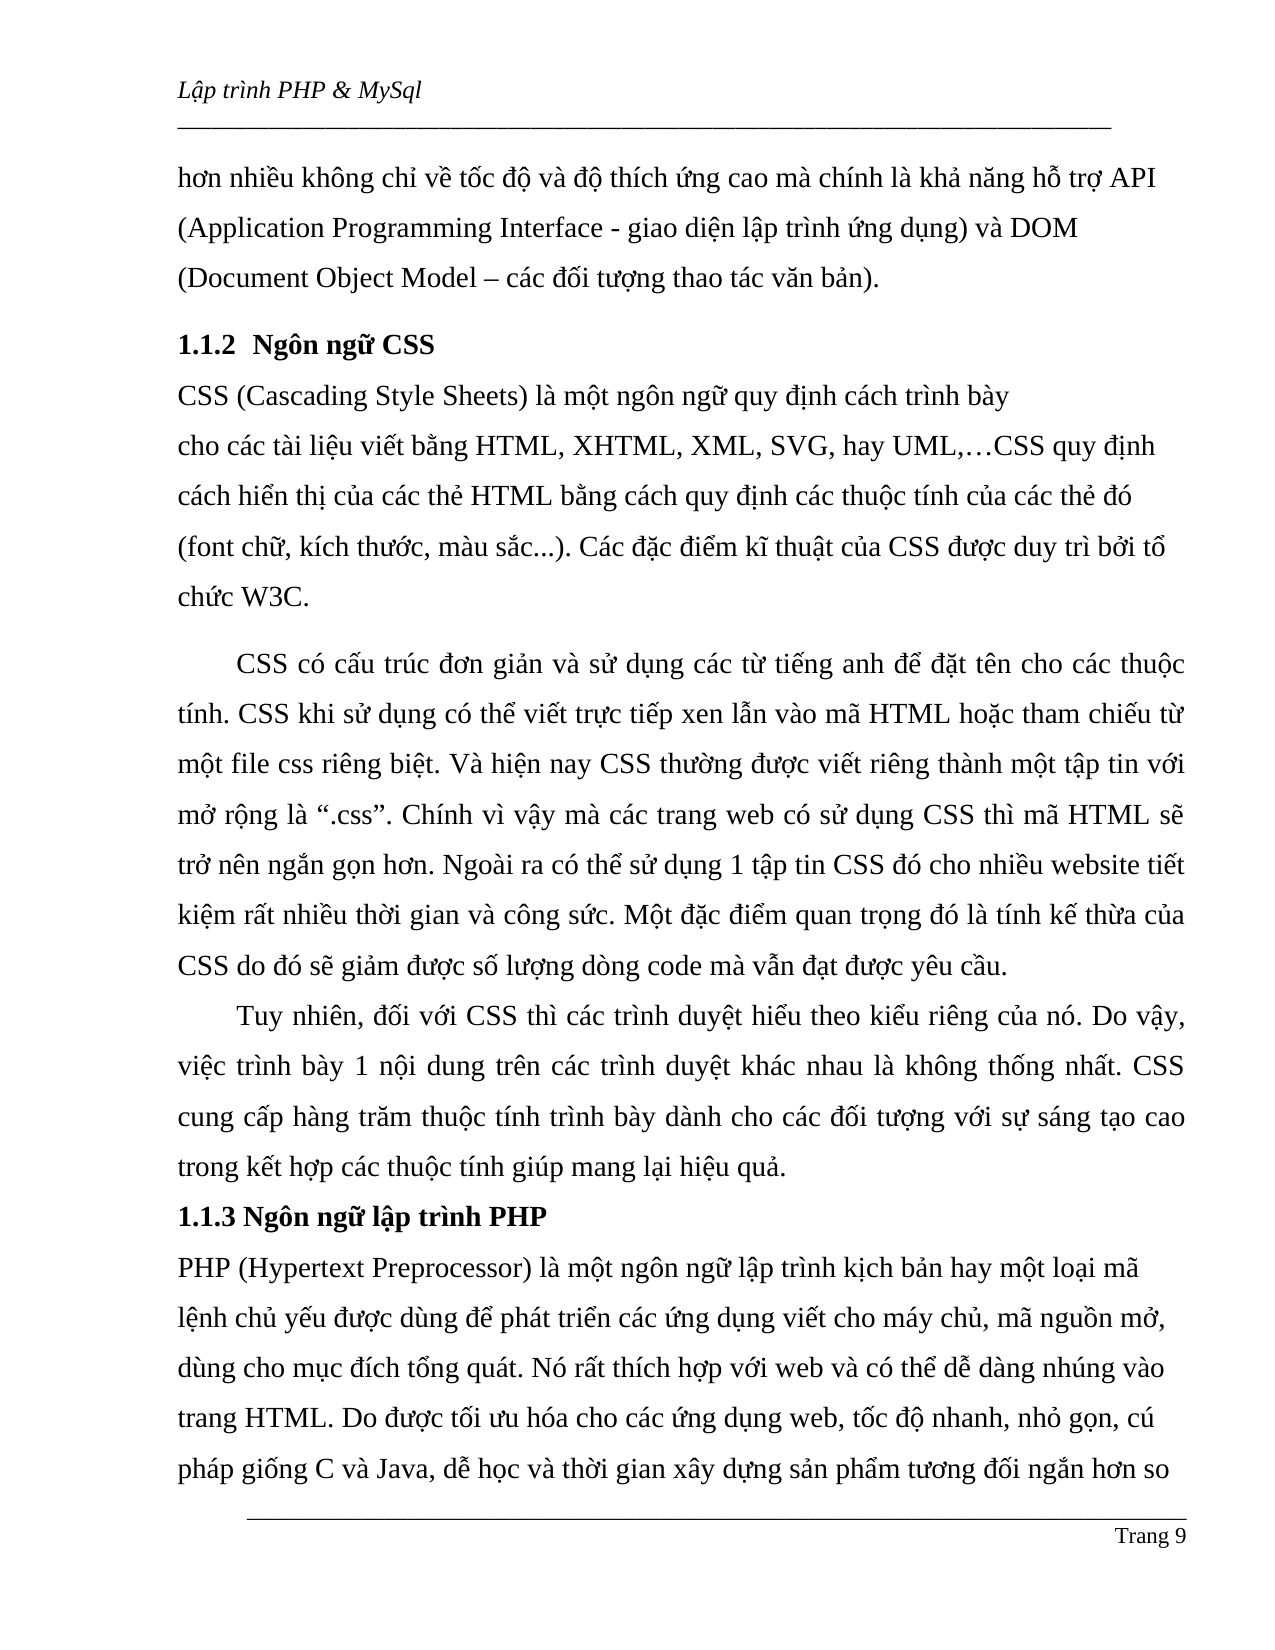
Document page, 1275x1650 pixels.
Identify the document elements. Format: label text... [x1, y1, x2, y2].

list 1.1.3 Ngôn ngữ lập trình PHP [177, 1199, 1186, 1233]
subtitle 1.1.2 Ngôn ngữ CSS [177, 327, 1186, 361]
text CSS có cấu trúc đơn giản và sử dụng các từ tiếng anh để đặt tên cho các thuộc tính. CSS khi sử dụng có thể viết trực tiếp xen lẫn vào mã HTML hoặc tham chiếu từ một file css riêng biệt. Và hiện nay CSS thường được viết riêng thành một tập tin với mở rộng là “.css”. Chính vì vậy mà các trang web có sử dụng CSS thì mã HTML sẽ trở nên ngắn gọn hơn. Ngoài ra có thể sử dụng 1 tập tin CSS đó cho nhiều website tiết kiệm rất nhiều thời gian và công sức. Một đặc điểm quan trọng đó là tính kế thừa của CSS do đó sẽ giảm được số lượng dòng code mà vẫn đạt được yêu cầu. [177, 646, 1186, 981]
text CSS (Cascading Style Sheets) là một ngôn ngữ quy định cách trình bày cho các tài liệu viết bằng HTML, XHTML, XML, SVG, hay UML,…CSS quy định cách hiển thị của các thẻ HTML bằng cách quy định các thuộc tính của các thẻ đó (font chữ, kích thước, màu sắc...). Các đặc điểm kĩ thuật của CSS được duy trì bởi tổ chức W3C. [177, 378, 1186, 612]
text Tuy nhiên, đối với CSS thì các trình duyệt hiểu theo kiểu riêng của nó. Do vậy, việc trình bày 1 nội dung trên các trình duyệt khác nhau là không thống nhất. CSS cung cấp hàng trăm thuộc tính trình bày dành cho các đối tượng với sự sáng tạo cao trong kết hợp các thuộc tính giúp mang lại hiệu quả. [177, 998, 1186, 1183]
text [177, 160, 1186, 294]
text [177, 1250, 1186, 1484]
